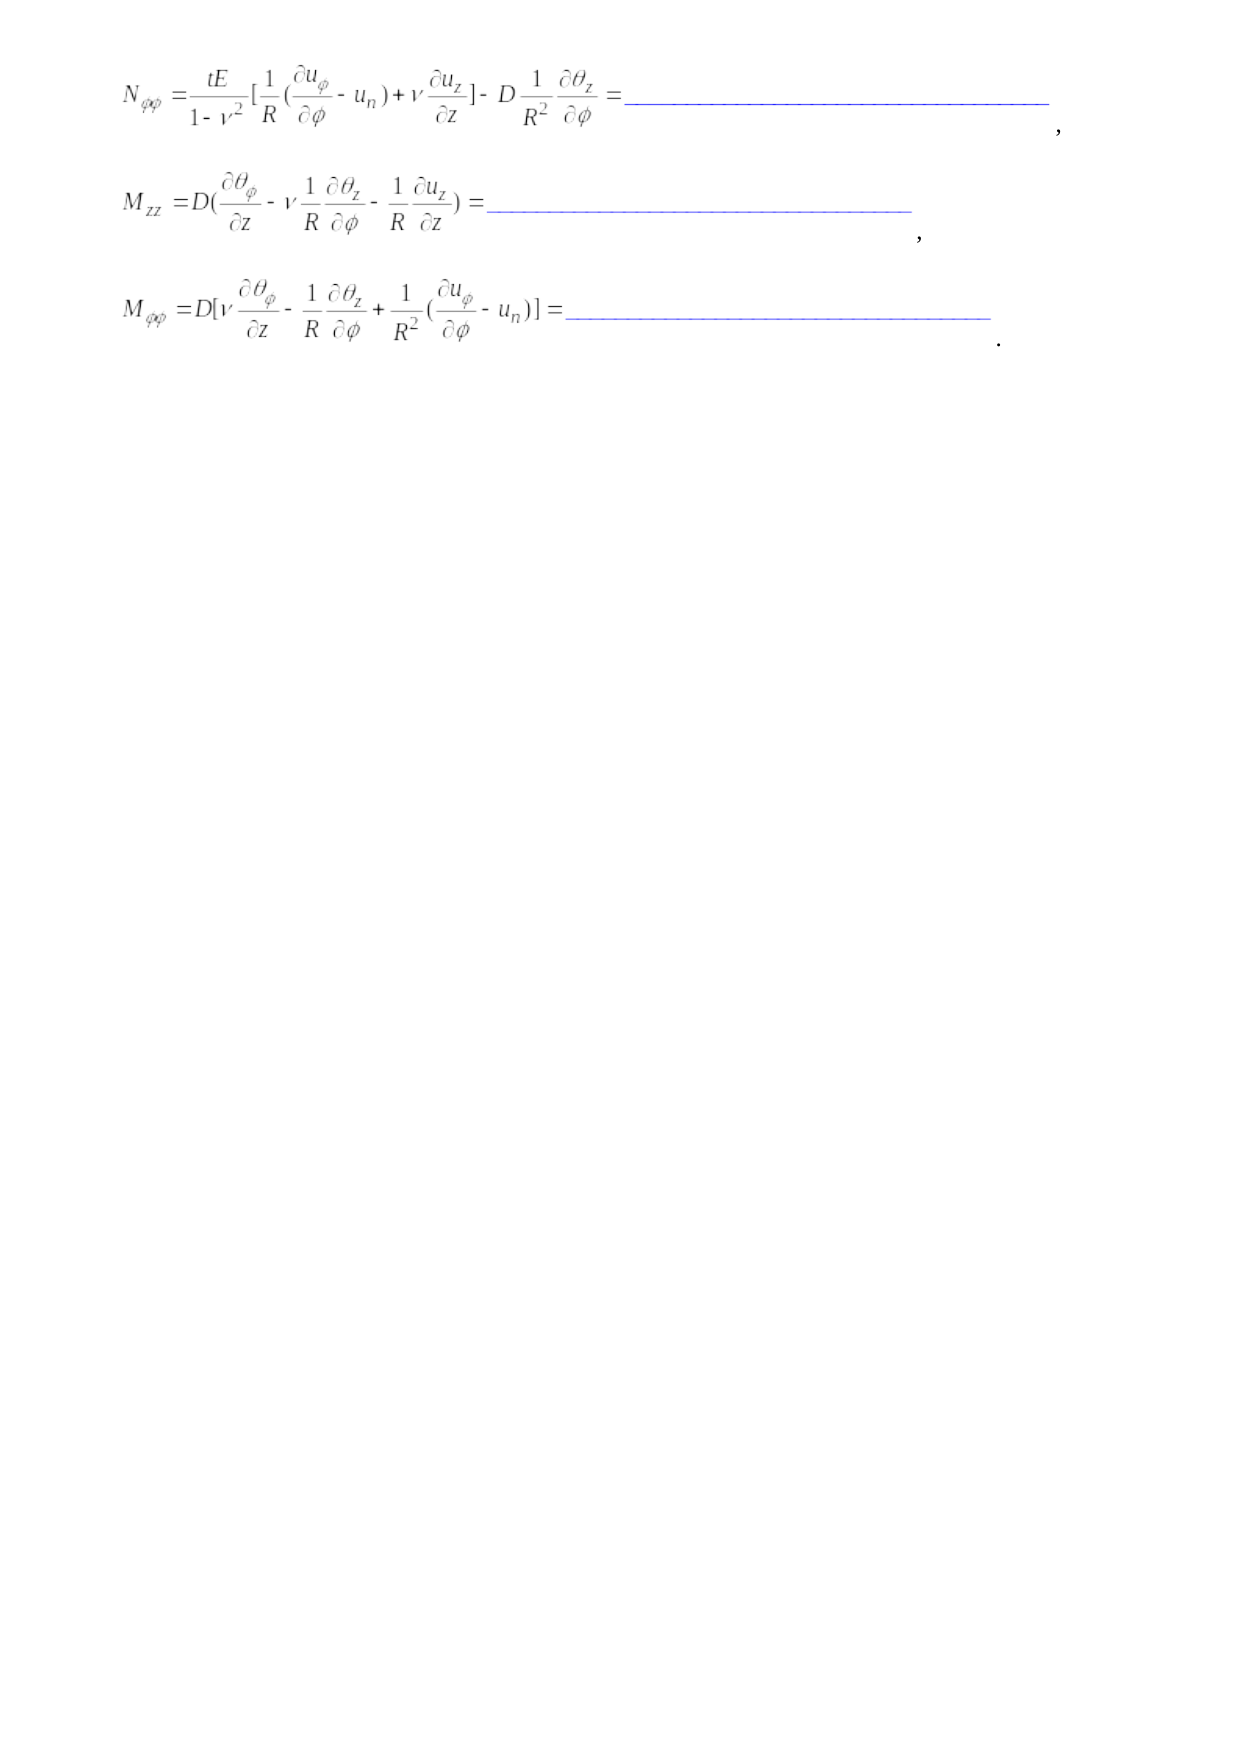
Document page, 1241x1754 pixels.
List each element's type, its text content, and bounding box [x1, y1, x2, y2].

text . [118, 273, 1122, 352]
text , [118, 166, 1122, 245]
text , [118, 59, 1122, 137]
